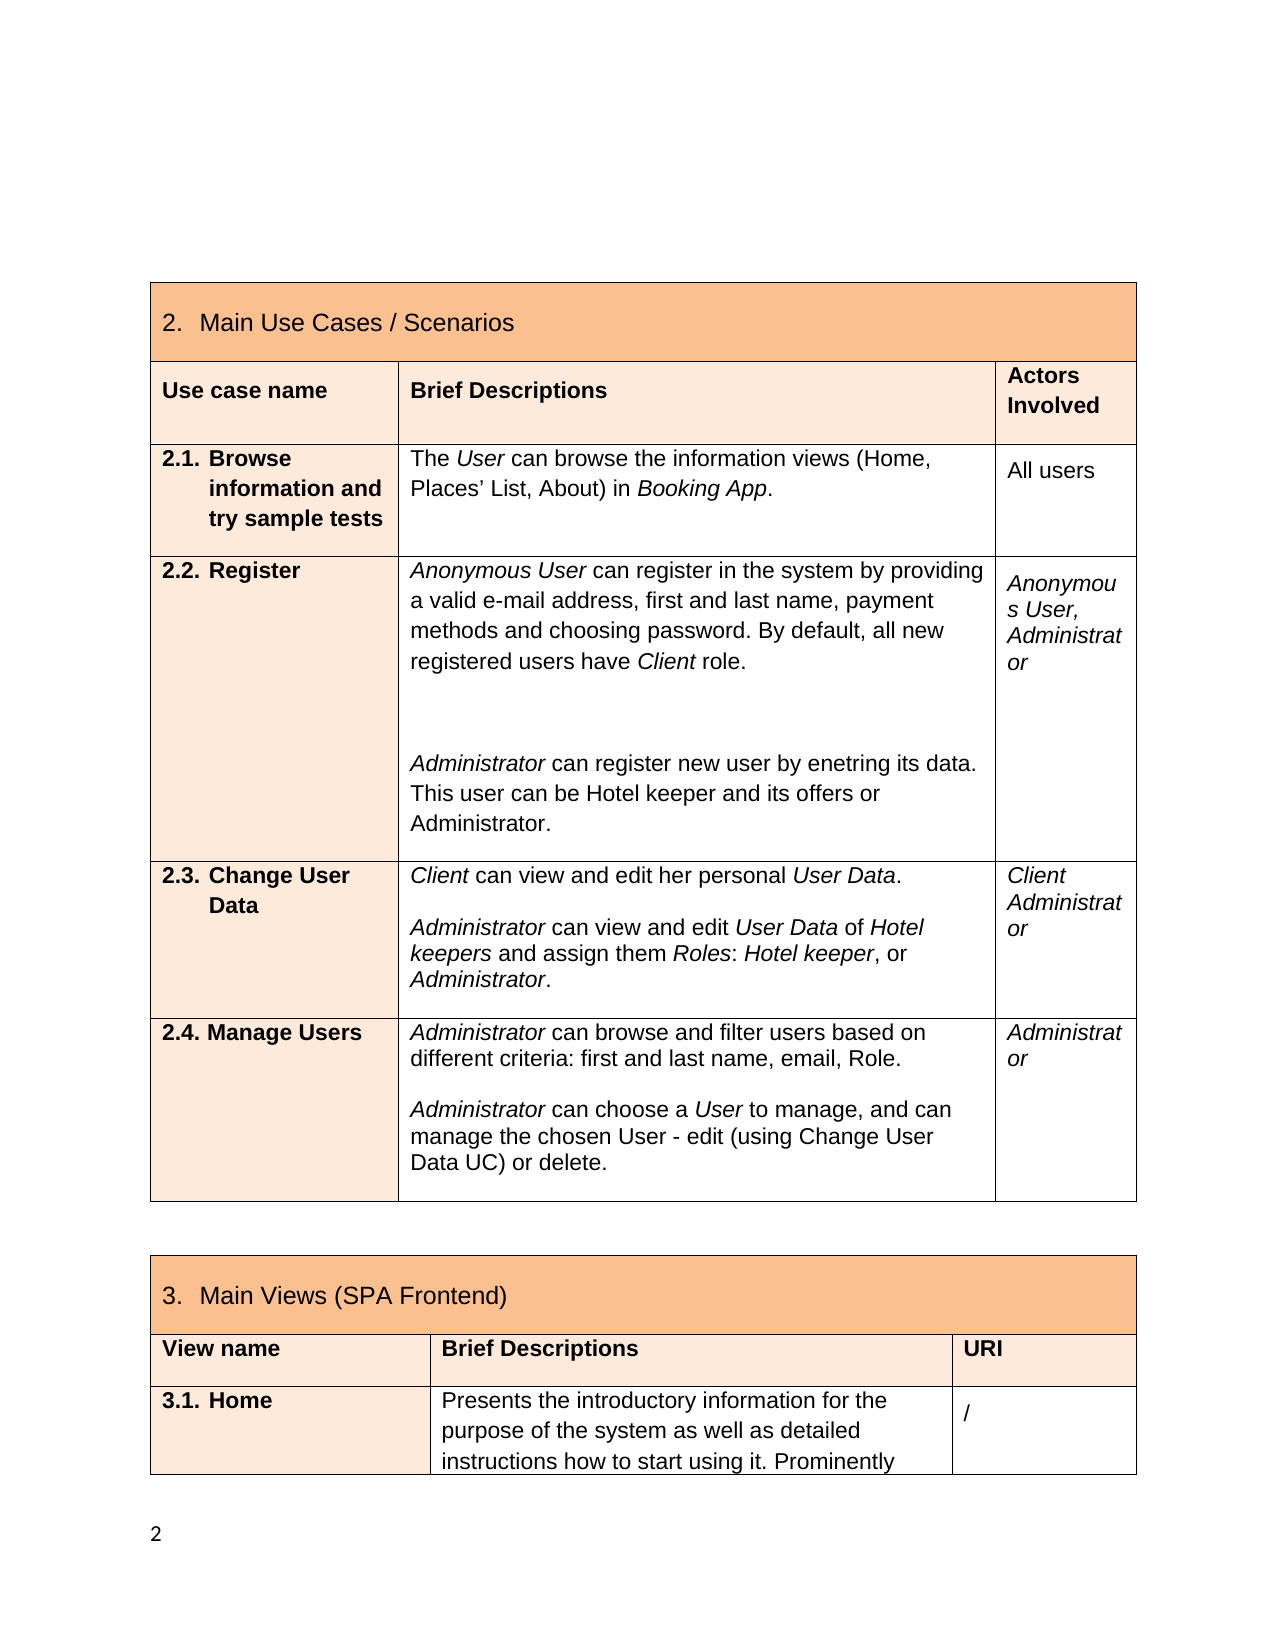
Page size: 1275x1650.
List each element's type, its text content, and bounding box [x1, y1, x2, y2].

table_header Main Use Cases / Scenarios [151, 283, 1136, 361]
table_cell The User can browse the information views (Home, Places’ List, About) in Booking App. [399, 445, 995, 556]
table_cell Manage Users [151, 1019, 398, 1201]
table_cell URI [953, 1335, 1136, 1386]
table_cell Brief Descriptions [399, 362, 995, 443]
table_header Main Views (SPA Frontend) [151, 1256, 1136, 1334]
table_cell / [953, 1387, 1136, 1474]
table_cell Change User Data [151, 862, 398, 1018]
table_cell Administrator can browse and filter users based on different criteria: first and last name, email, Role. Administrator can choose a User to manage, and can manage the chosen User - edit (using Change User Data UC) or delete. [399, 1019, 995, 1201]
table_cell Client can view and edit her personal User Data. Administrator can view and edit User Data of Hotel keepers and assign them Roles: Hotel keeper, or Administrator. [399, 862, 995, 1018]
table_cell Administrator [996, 1019, 1136, 1201]
table_cell Browse information and try sample tests [151, 445, 398, 556]
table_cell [431, 1387, 952, 1474]
table_cell Anonymous User can register in the system by providing a valid e-mail address, first and last name, payment methods and choosing password. By default, all new registered users have Client role. Administrator can register new user by enetring its data. This user can be Hotel keeper and its offers or Administrator. [399, 557, 995, 861]
table_cell Anonymous User, Administrator [996, 557, 1136, 861]
table_cell All users [996, 445, 1136, 556]
table_cell Client Administrator [996, 862, 1136, 1018]
table_cell Brief Descriptions [431, 1335, 952, 1386]
table_cell View name [151, 1335, 430, 1386]
table_cell Use case name [151, 362, 398, 443]
table_cell Register [151, 557, 398, 861]
table_cell Home [151, 1387, 430, 1474]
table_cell Actors Involved [996, 362, 1136, 443]
